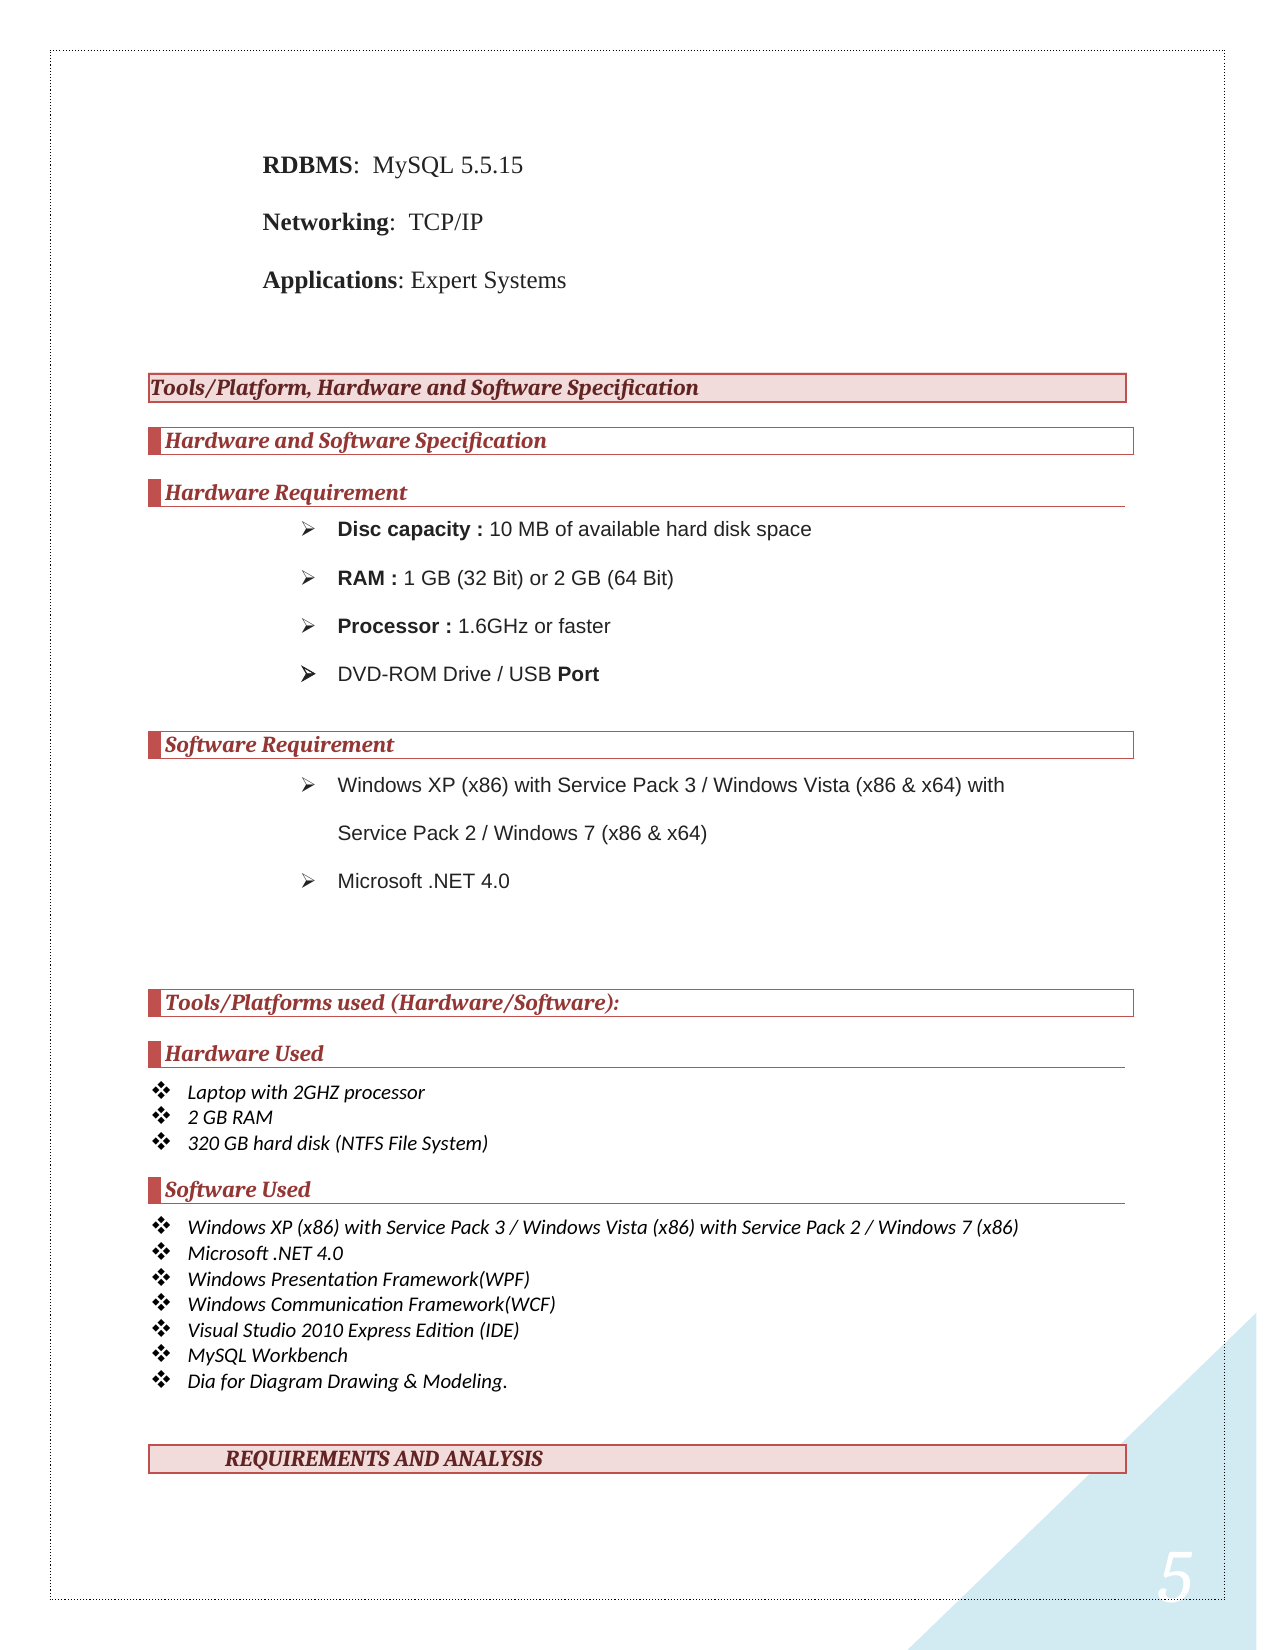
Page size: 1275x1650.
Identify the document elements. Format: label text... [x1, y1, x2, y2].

list MySQL Workbench [150, 1343, 1125, 1368]
list 2 GB RAM [150, 1104, 1125, 1130]
list Microsoft .NET 4.0 [300, 868, 1125, 893]
list Windows Presentation Framework(WPF) [150, 1266, 1125, 1291]
list Microsoft .NET 4.0 [150, 1240, 1125, 1266]
subtitle Hardware Requirement [161, 479, 1125, 506]
list Disc capacity : 10 MB of available hard disk space [300, 517, 1125, 541]
subtitle Tools/Platforms used (Hardware/Software): [161, 990, 1133, 1016]
list Networking: TCP/IP [225, 207, 1125, 236]
list Processor : 1.6GHz or faster [300, 613, 1125, 637]
subtitle Tools/Platform, Hardware and Software Specification [150, 375, 1125, 401]
subtitle Hardware Used [161, 1041, 1125, 1067]
subtitle Software Used [161, 1177, 1125, 1203]
subtitle REQUIREMENTS AND ANALYSIS [150, 1446, 1125, 1472]
list Visual Studio 2010 Express Edition (IDE) [150, 1317, 1125, 1343]
list 320 GB hard disk (NTFS File System) [150, 1130, 1125, 1156]
list Windows XP (x86) with Service Pack 3 / Windows Vista (x86 & x64) with [300, 772, 1125, 797]
subtitle Hardware and Software Specification [161, 428, 1133, 454]
list RAM : 1 GB (32 Bit) or 2 GB (64 Bit) [300, 565, 1125, 589]
subtitle Software Requirement [161, 732, 1133, 758]
list DVD-ROM Drive / USB Port [300, 662, 1125, 686]
list Laptop with 2GHZ processor [150, 1079, 1125, 1104]
list RDBMS: MySQL 5.5.15 [225, 150, 1125, 179]
list Windows XP (x86) with Service Pack 3 / Windows Vista (x86) with Service Pack 2 / Windows 7 (x86) [150, 1214, 1125, 1240]
list Windows Communication Framework(WCF) [150, 1291, 1125, 1317]
list Service Pack 2 / Windows 7 (x86 & x64) [337, 821, 1125, 844]
list Dia for Diagram Drawing & Modeling. [150, 1368, 1125, 1394]
list Applications: Expert Systems [225, 265, 1125, 294]
